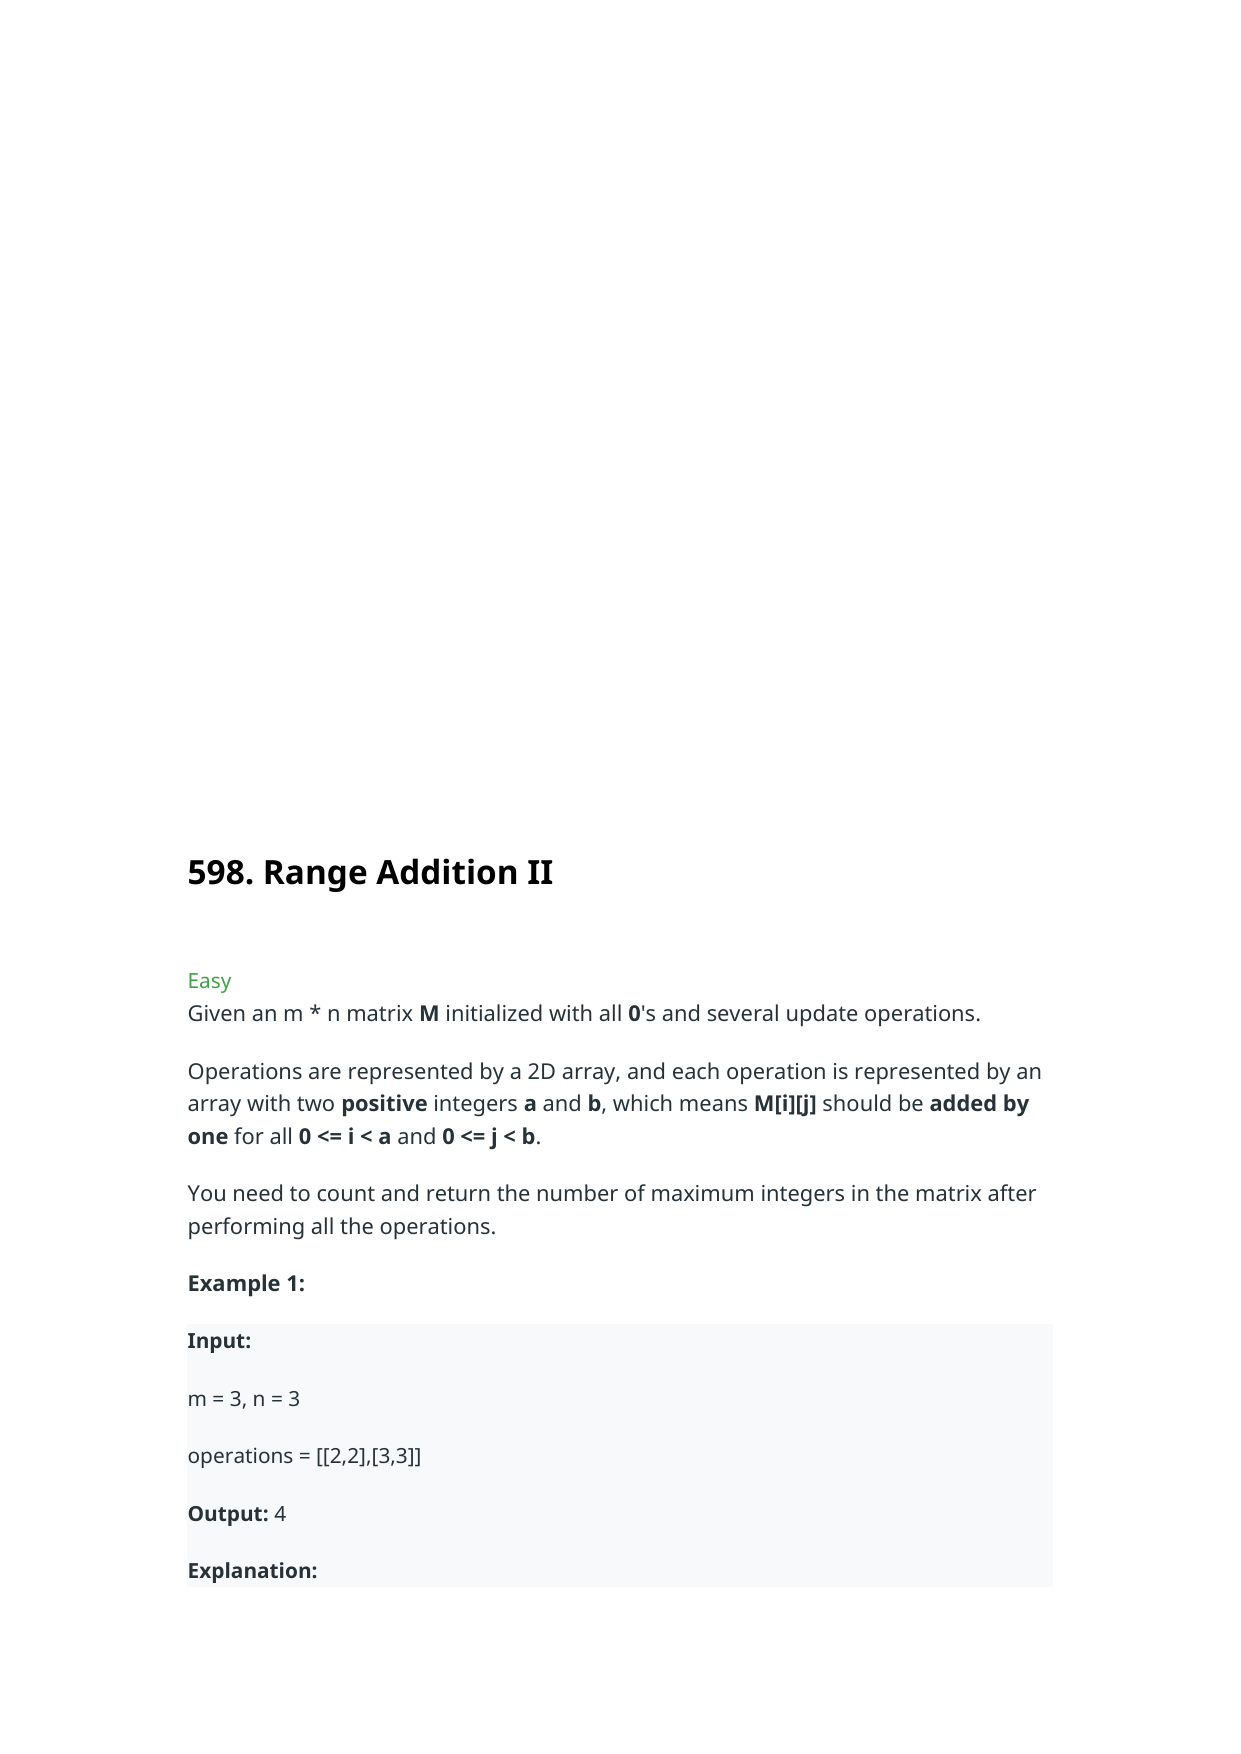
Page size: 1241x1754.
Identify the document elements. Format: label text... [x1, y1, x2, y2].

text m = 3, n = 3 [187, 1382, 1053, 1414]
text Given an m * n matrix M initialized with all 0's and several update operations. [187, 997, 1053, 1029]
text Example 1: [187, 1267, 1053, 1299]
text Explanation: [187, 1554, 1053, 1587]
subtitle 598. Range Addition II [187, 839, 1053, 904]
text operations = [[2,2],[3,3]] [187, 1439, 1053, 1472]
text Operations are represented by a 2D array, and each operation is represented by an array with two positive integers a and b, which means M[i][j] should be added by one for all 0 <= i < a and 0 <= j < b. [187, 1054, 1053, 1152]
text Input: [187, 1324, 1053, 1357]
text You need to count and return the number of maximum integers in the matrix after performing all the operations. [187, 1177, 1053, 1242]
text Output: 4 [187, 1497, 1053, 1529]
text Easy [187, 964, 1053, 997]
